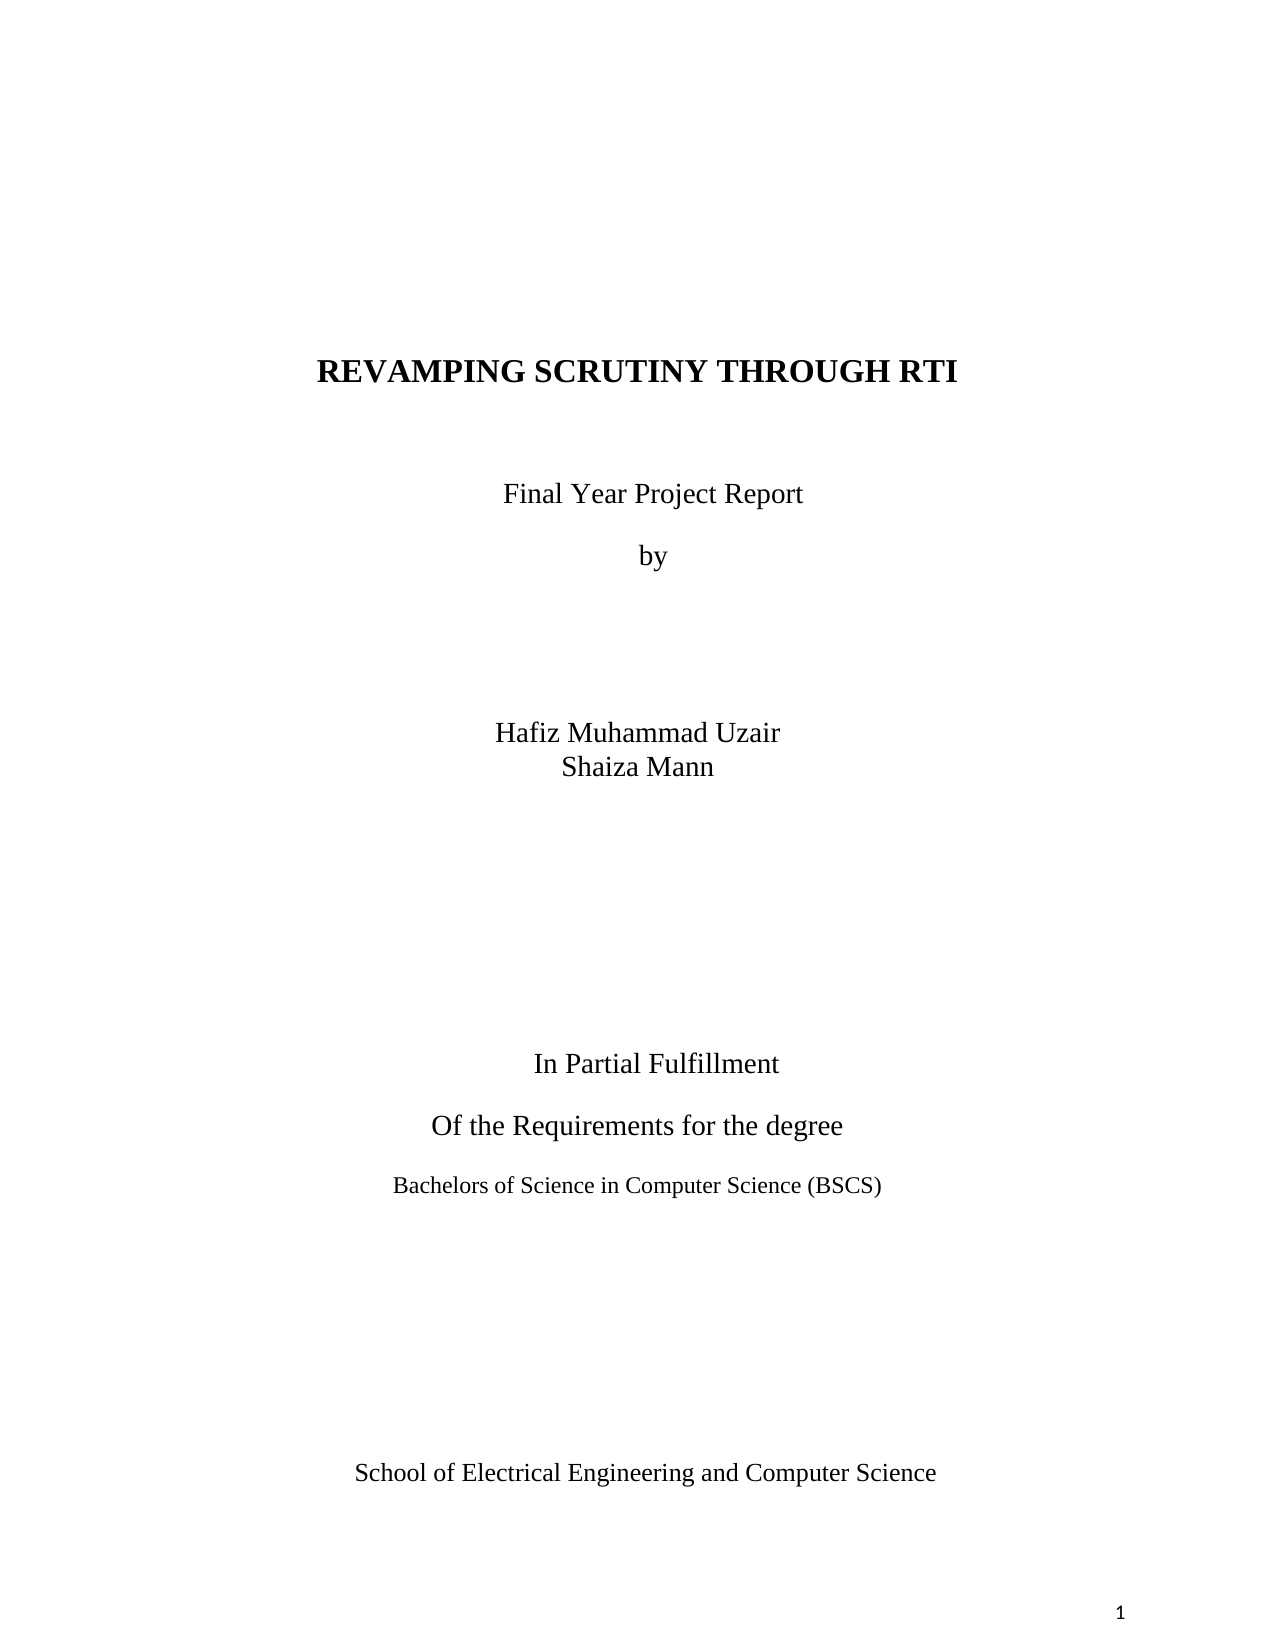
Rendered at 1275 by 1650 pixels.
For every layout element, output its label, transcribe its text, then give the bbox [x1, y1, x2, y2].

text Of the Requirements for the degree [431, 1108, 1125, 1142]
text REVAMPING SCRUTINY THROUGH RTI [150, 351, 1125, 389]
text School of Electrical Engineering and Computer Science [150, 1457, 1142, 1487]
text Shaiza Mann [150, 749, 1125, 782]
text Final Year Project Report [150, 476, 1156, 509]
text Bachelors of Science in Computer Science (BSCS) [150, 1171, 1125, 1198]
text by [150, 538, 1156, 572]
text In Partial Fulfillment [533, 1046, 1125, 1079]
text Hafiz Muhammad Uzair [150, 715, 1125, 749]
